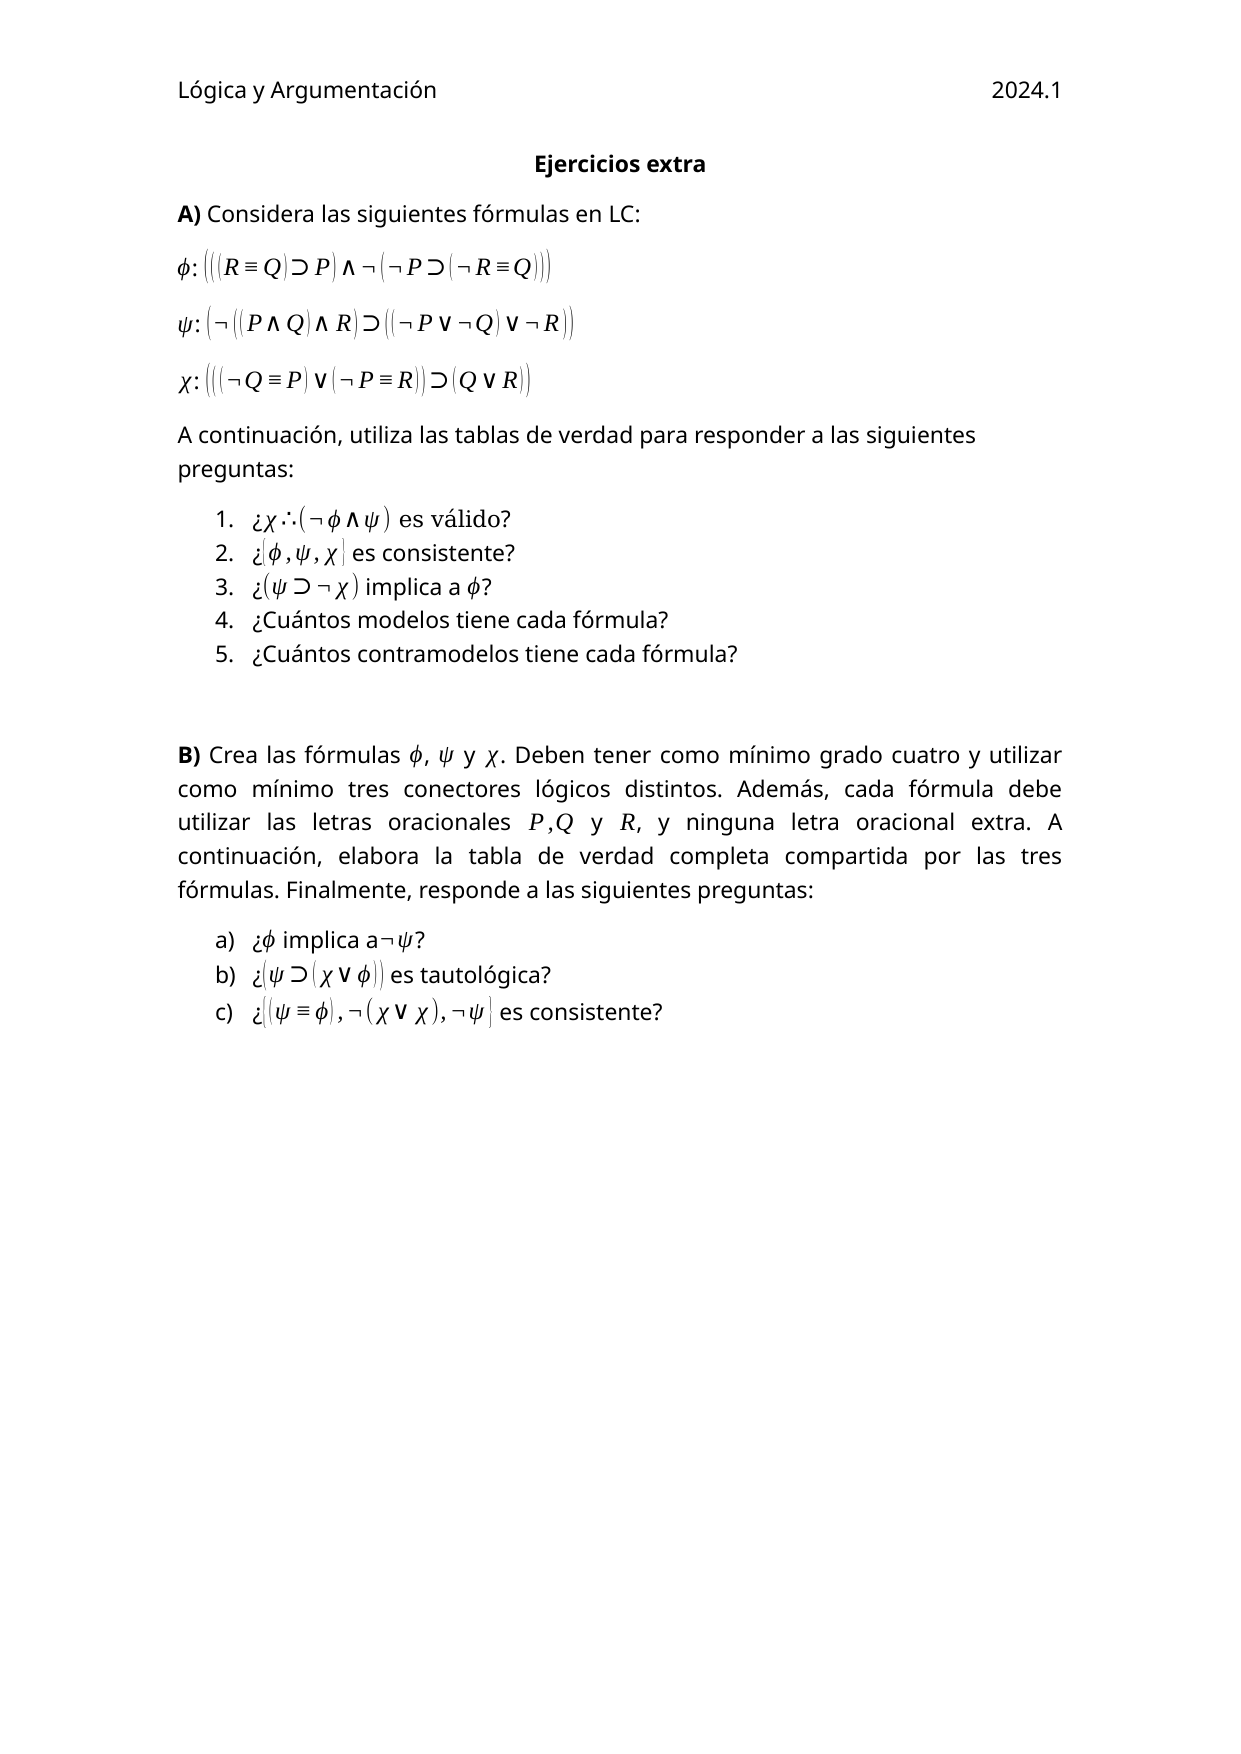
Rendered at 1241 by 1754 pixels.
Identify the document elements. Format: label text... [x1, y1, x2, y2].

text A continuación, utiliza las tablas de verdad para responder a las siguientes preguntas: [177, 419, 1063, 484]
list ¿ implica a ? [215, 570, 1063, 602]
list ¿ es válido? [215, 503, 1063, 534]
text : [177, 248, 1063, 286]
text : [177, 305, 1063, 343]
list ¿ es consistente? [215, 994, 1063, 1028]
list ¿ es tautológica? [215, 958, 1063, 992]
list ¿Cuántos modelos tiene cada fórmula? [215, 604, 1063, 635]
text Ejercicios extra [177, 148, 1063, 179]
list ¿ implica a? [215, 924, 1063, 955]
text B) Crea las fórmulas , y . Deben tener como mínimo grado cuatro y utilizar como mínimo tres conectores lógicos distintos. Además, cada fórmula debe utilizar las letras oracionales y , y ninguna letra oracional extra. A continuación, elabora la tabla de verdad completa compartida por las tres fórmulas. Finalmente, responde a las siguientes preguntas: [177, 739, 1063, 905]
list ¿ es consistente? [215, 537, 1063, 568]
text : [177, 362, 1063, 399]
list ¿Cuántos contramodelos tiene cada fórmula? [215, 638, 1063, 669]
text A) Considera las siguientes fórmulas en LC: [177, 198, 1063, 229]
